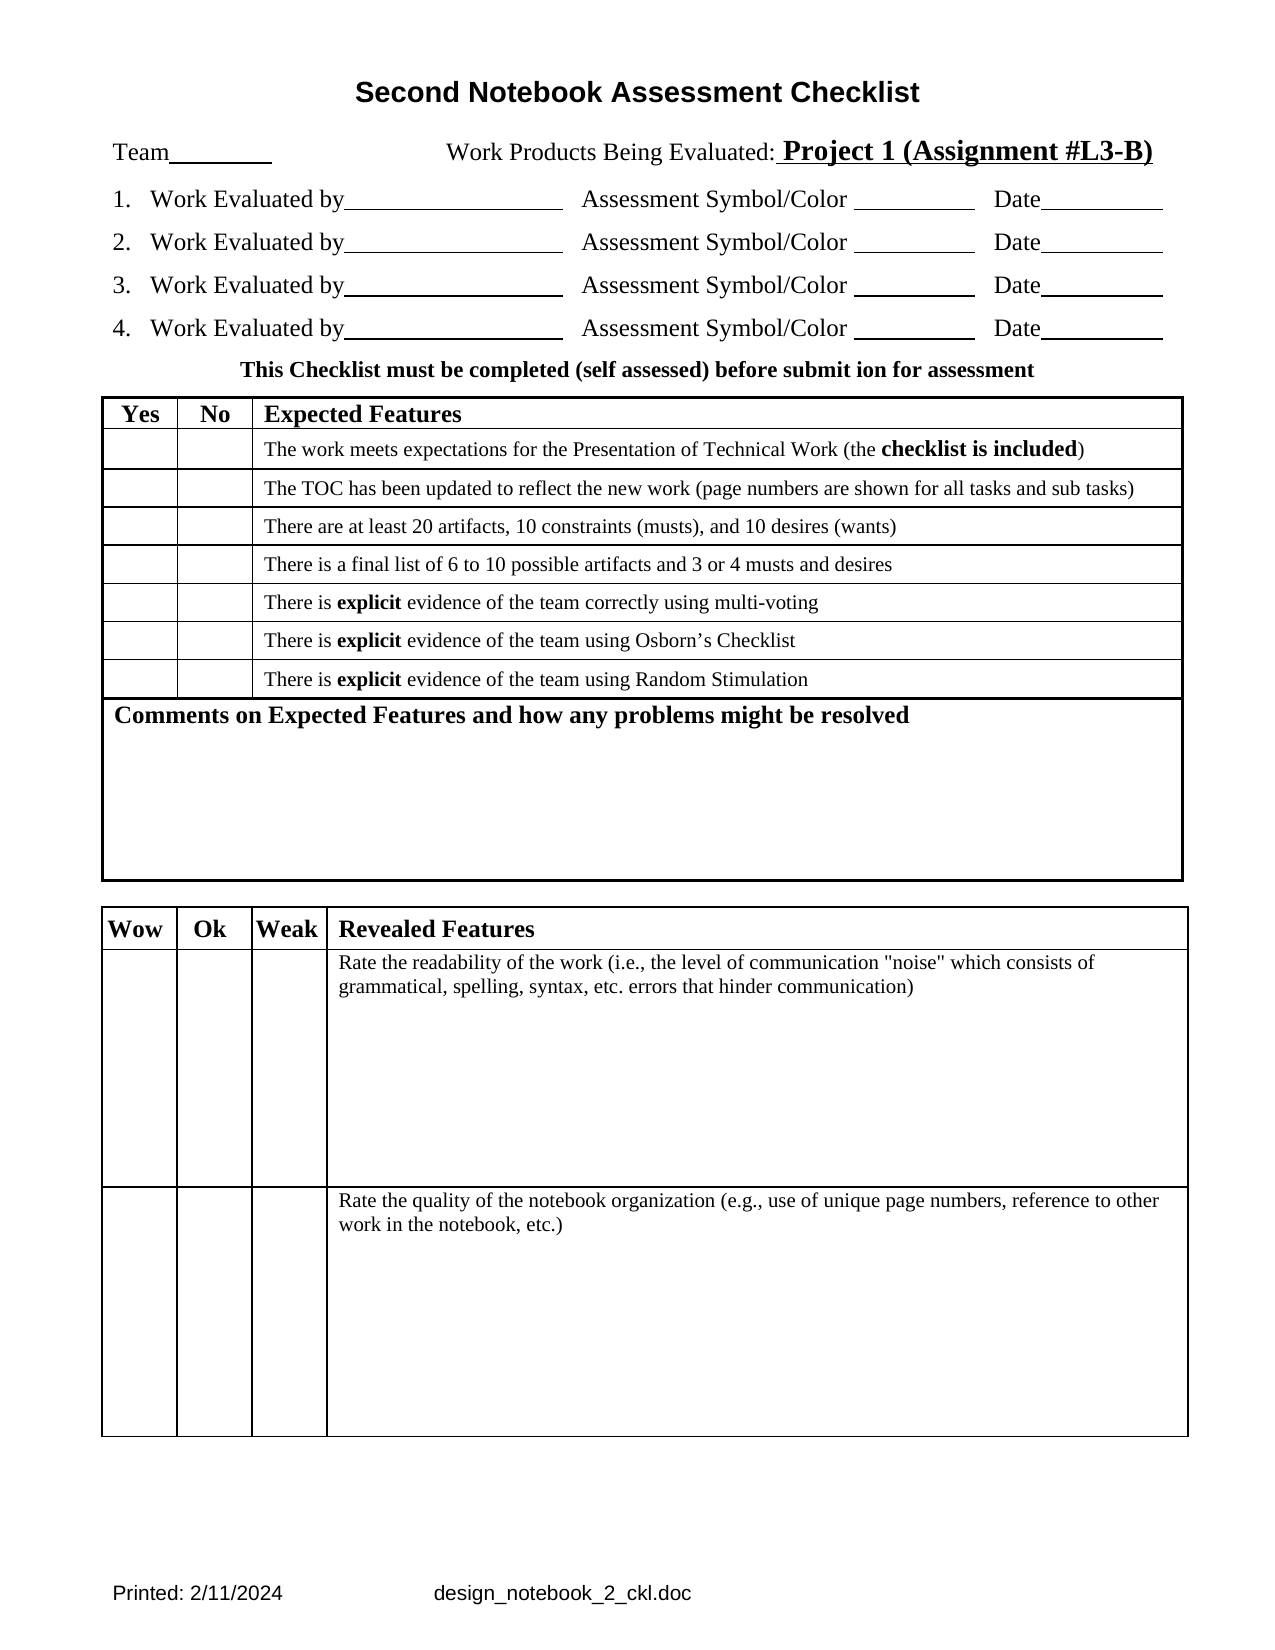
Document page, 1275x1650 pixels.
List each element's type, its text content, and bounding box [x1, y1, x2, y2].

table_header Ok [178, 908, 251, 949]
list Work Evaluated by Assessment Symbol/Color Date [112, 184, 1162, 213]
table_cell The work meets expectations for the Presentation of Technical Work (the checklist is included) [253, 429, 1181, 468]
table_cell [178, 950, 251, 1186]
table_cell Comments on Expected Features and how any problems might be resolved [104, 700, 1181, 879]
table_cell [178, 546, 252, 582]
table_cell There are at least 20 artifacts, 10 constraints (musts), and 10 desires (wants) [253, 508, 1181, 544]
table_cell There is a final list of 6 to 10 possible artifacts and 3 or 4 musts and desires [253, 546, 1181, 582]
list Work Evaluated by Assessment Symbol/Color Date [112, 313, 1162, 342]
table_cell The TOC has been updated to reflect the new work (page numbers are shown for all tasks and sub tasks) [253, 470, 1181, 506]
table_cell [178, 660, 252, 697]
table_cell [178, 429, 252, 468]
table_cell There is explicit evidence of the team using Random Stimulation [253, 660, 1181, 697]
table_cell Rate the readability of the work (i.e., the level of communication "noise" which consists of grammatical, spelling, syntax, etc. errors that hinder communication) [328, 950, 1187, 1186]
table_cell [103, 1188, 176, 1436]
text Team Work Products Being Evaluated: Project 1 (Assignment #L3-B) [112, 133, 1162, 167]
table_cell There is explicit evidence of the team correctly using multi-voting [253, 584, 1181, 621]
table_cell [178, 622, 252, 659]
table_cell [104, 622, 177, 659]
table_cell There is explicit evidence of the team using Osborn’s Checklist [253, 622, 1181, 659]
table_cell Rate the quality of the notebook organization (e.g., use of unique page numbers, reference to other work in the notebook, etc.) [328, 1188, 1187, 1436]
table_cell [253, 1188, 326, 1436]
table_cell [104, 470, 177, 506]
table_cell [104, 429, 177, 468]
table_cell [104, 584, 177, 621]
table_cell [104, 660, 177, 697]
list Work Evaluated by Assessment Symbol/Color Date [112, 227, 1162, 256]
table_header Yes [104, 399, 177, 428]
text This Checklist must be completed (self assessed) before submit ion for assessment [112, 356, 1162, 383]
table_cell [178, 470, 252, 506]
table_header No [178, 399, 252, 428]
table_cell [104, 546, 177, 582]
table_cell [103, 950, 176, 1186]
table_header Revealed Features [328, 908, 1187, 949]
table_cell [178, 508, 252, 544]
table_cell [178, 1188, 251, 1436]
table_cell [178, 584, 252, 621]
table_cell [104, 508, 177, 544]
table_cell [253, 950, 326, 1186]
table_header Weak [253, 908, 326, 949]
table_header Expected Features [253, 399, 1181, 428]
list Work Evaluated by Assessment Symbol/Color Date [112, 270, 1162, 299]
table_header Wow [103, 908, 176, 949]
